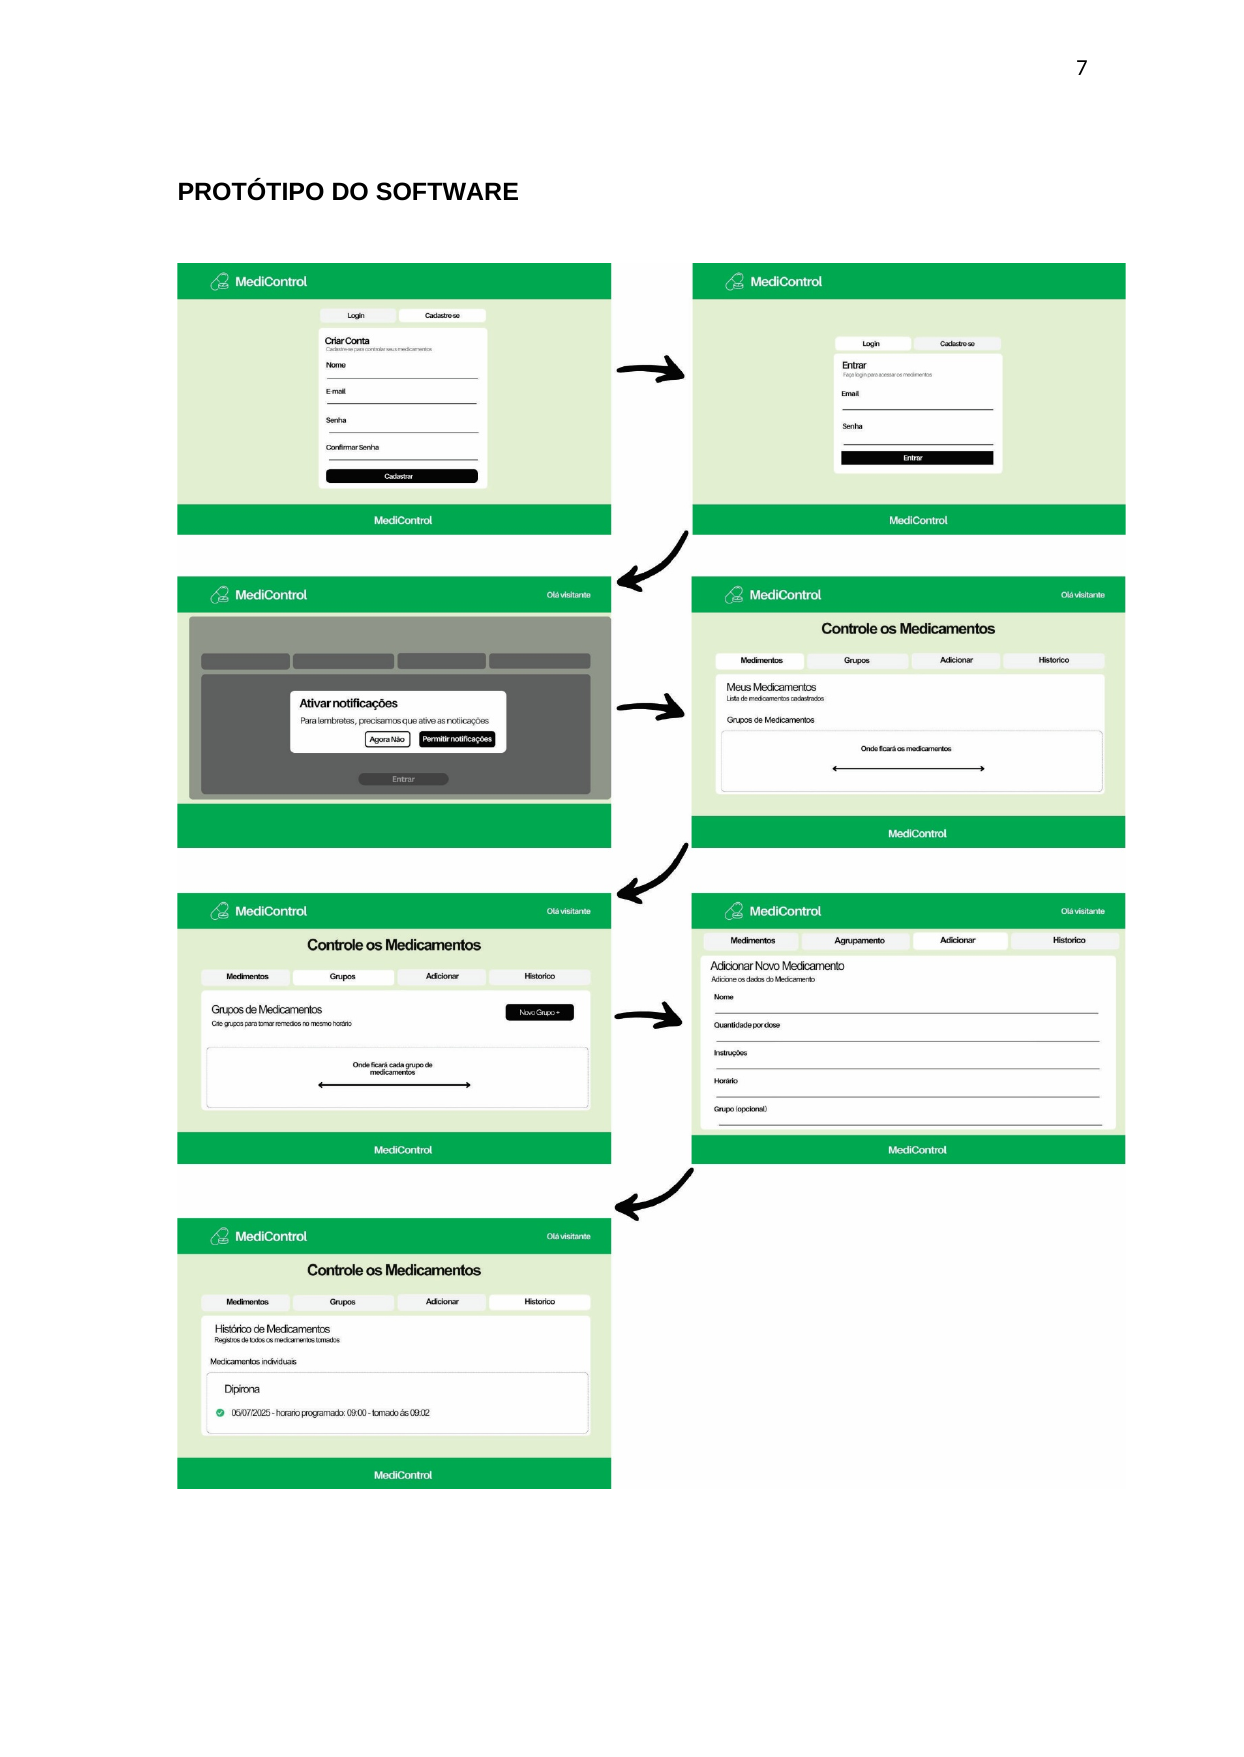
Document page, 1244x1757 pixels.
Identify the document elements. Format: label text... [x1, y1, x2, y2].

picture [177, 263, 1126, 1489]
text PROTÓTIPO DO SOFTWARE [177, 177, 1126, 206]
